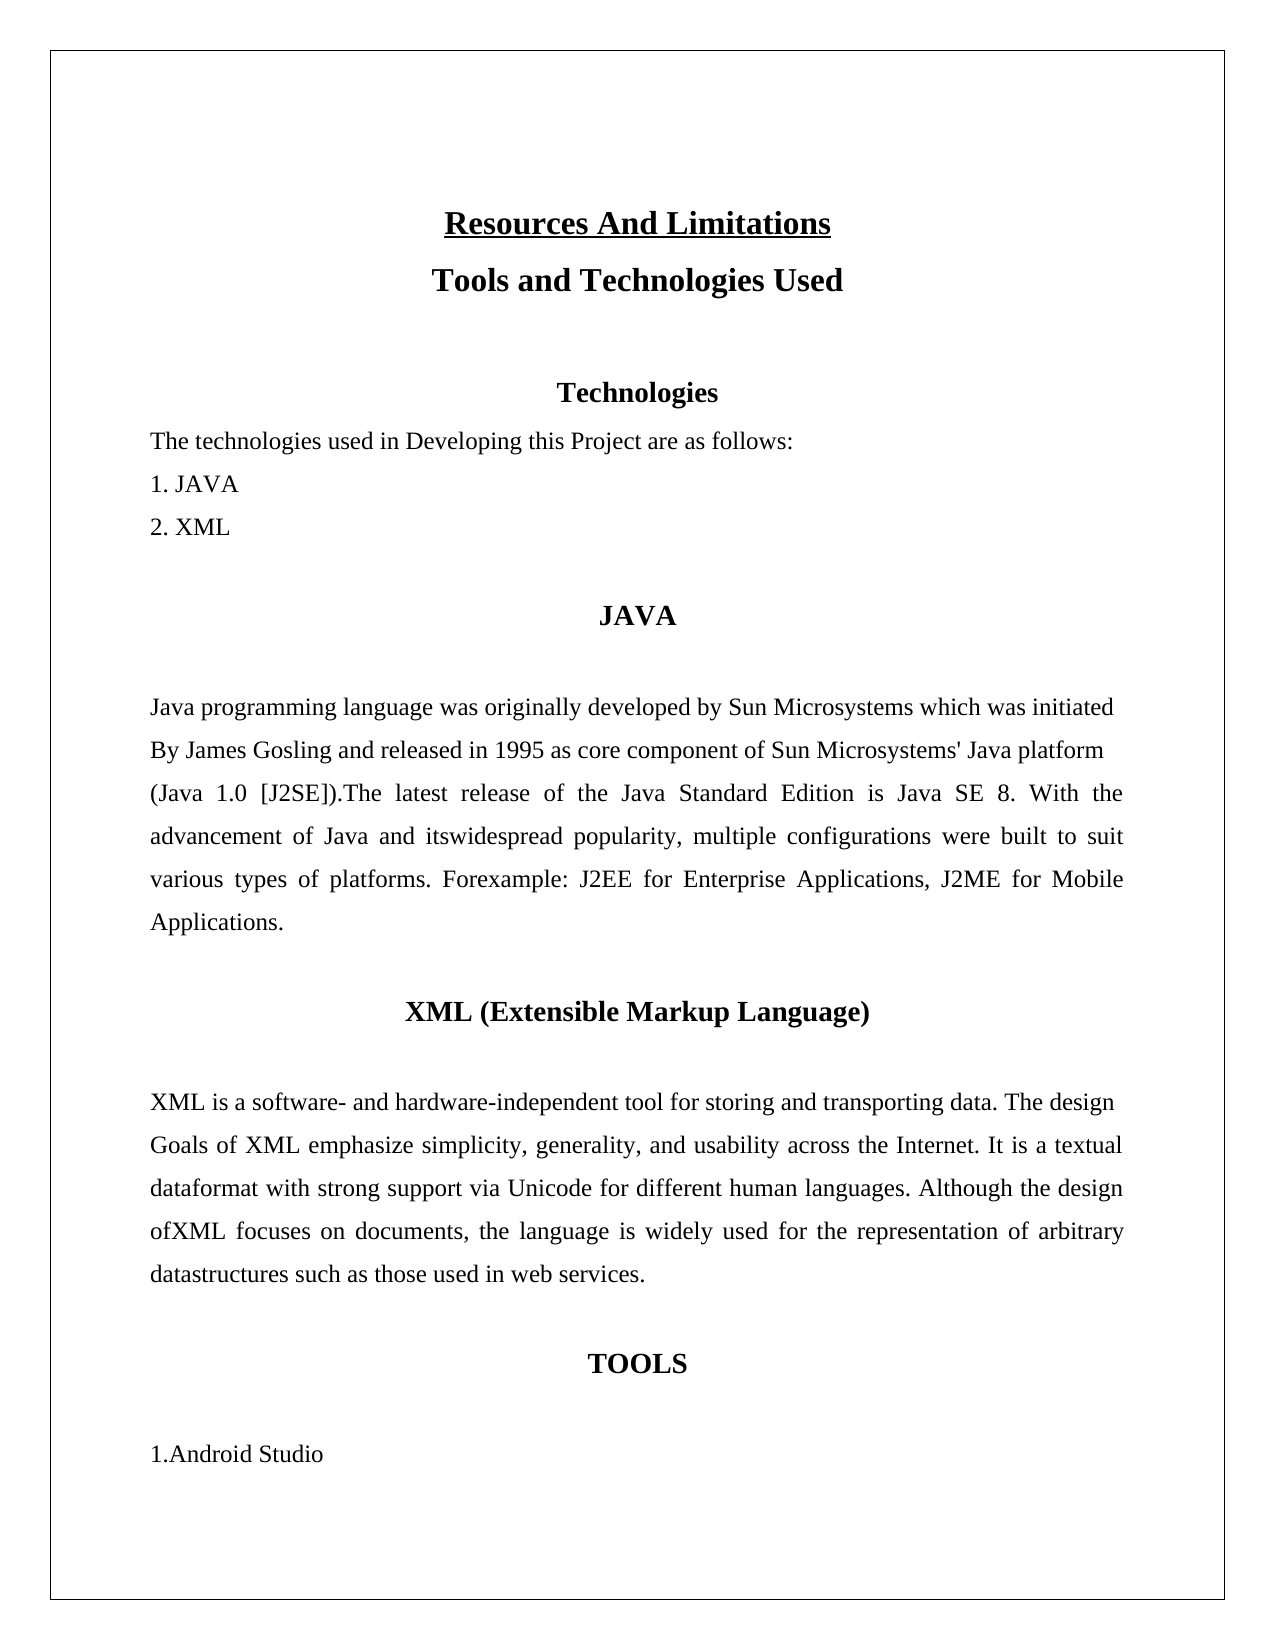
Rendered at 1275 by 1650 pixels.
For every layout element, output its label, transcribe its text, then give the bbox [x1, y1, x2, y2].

text 2. XML [150, 512, 1125, 541]
text JAVA [150, 598, 1125, 632]
text XML (Extensible Markup Language) [150, 994, 1125, 1027]
text Java programming language was originally developed by Sun Microsystems which was initiated [150, 692, 1125, 721]
text XML is a software- and hardware-independent tool for storing and transporting data. The design [150, 1087, 1125, 1116]
text 1.Android Studio [150, 1439, 1125, 1468]
text TOOLS [150, 1346, 1125, 1379]
text Goals of XML emphasize simplicity, generality, and usability across the Internet. It is a textual dataformat with strong support via Unicode for different human languages. Although the design ofXML focuses on documents, the language is widely used for the representation of arbitrary datastructures such as those used in web services. [150, 1130, 1125, 1288]
text Technologies [150, 376, 1125, 409]
text Resources And Limitations [150, 203, 1125, 241]
text The technologies used in Developing this Project are as follows: [150, 426, 1125, 454]
text 1. JAVA [150, 469, 1125, 498]
text By James Gosling and released in 1995 as core component of Sun Microsystems' Java platform [150, 735, 1125, 764]
text (Java 1.0 [J2SE]).The latest release of the Java Standard Edition is Java SE 8. With the advancement of Java and itswidespread popularity, multiple configurations were built to suit various types of platforms. Forexample: J2EE for Enterprise Applications, J2ME for Mobile Applications. [150, 778, 1125, 936]
text Tools and Technologies Used [150, 261, 1125, 299]
